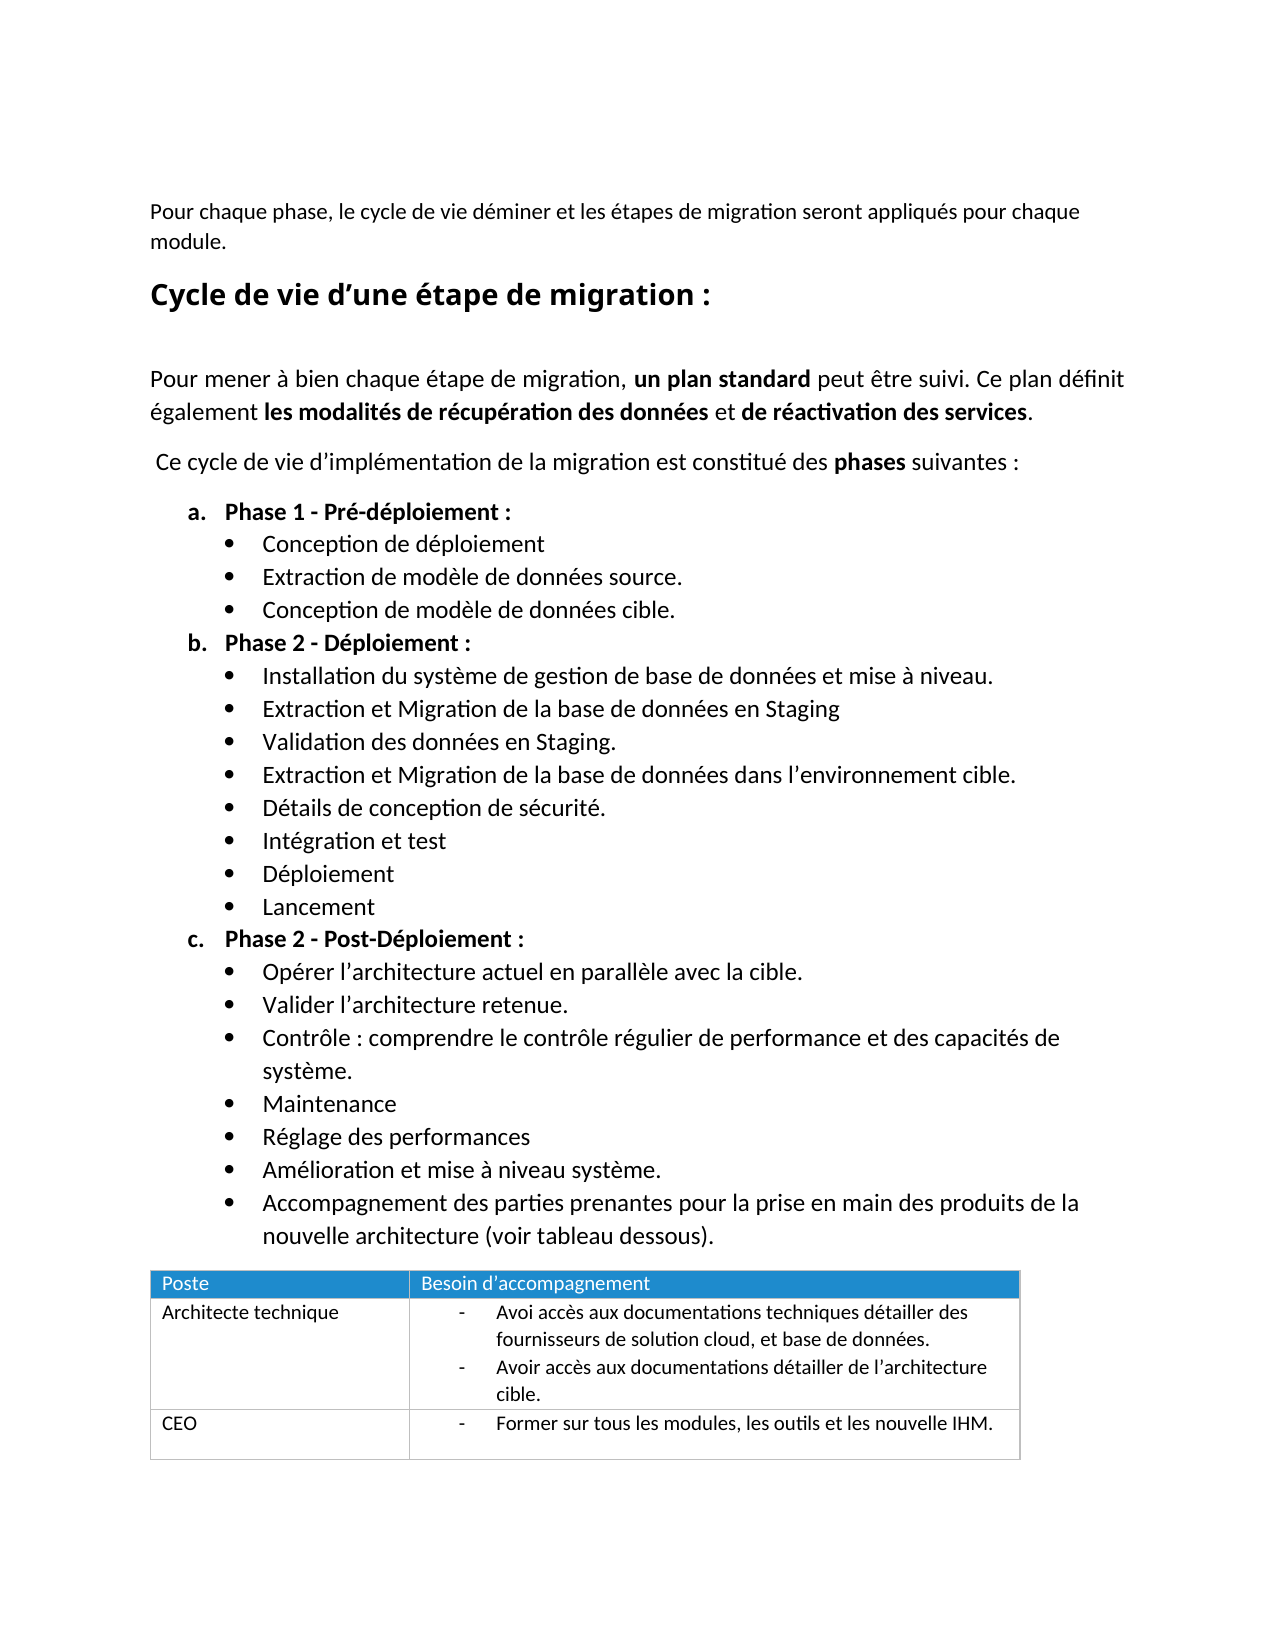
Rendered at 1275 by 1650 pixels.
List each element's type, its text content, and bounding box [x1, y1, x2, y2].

table_cell Avoi accès aux documentations techniques détailler des fournisseurs de solution cloud, et base de données. Avoir accès aux documentations détailler de l’architecture cible. [410, 1299, 1019, 1409]
list Contrôle : comprendre le contrôle régulier de performance et des capacités de système. [225, 1022, 1125, 1086]
table_header Poste [151, 1271, 409, 1298]
text Pour chaque phase, le cycle de vie déminer et les étapes de migration seront appliqués pour chaque module. [150, 197, 1125, 255]
list Réglage des performances [225, 1121, 1125, 1152]
list Installation du système de gestion de base de données et mise à niveau. [225, 660, 1125, 691]
text Ce cycle de vie d’implémentation de la migration est constitué des phases suivantes : [150, 446, 1125, 477]
table_cell Former sur tous les modules, les outils et les nouvelle IHM. [410, 1410, 1019, 1459]
list Extraction de modèle de données source. [225, 562, 1125, 592]
table_header Besoin d’accompagnement [410, 1271, 1019, 1298]
list Extraction et Migration de la base de données dans l’environnement cible. [225, 759, 1125, 789]
list Extraction et Migration de la base de données en Staging [225, 693, 1125, 724]
list Déploiement [225, 858, 1125, 888]
list Conception de déploiement [225, 529, 1125, 559]
list Phase 1 - Pré-déploiement : [187, 496, 1125, 526]
list Intégration et test [225, 825, 1125, 855]
list Opérer l’architecture actuel en parallèle avec la cible. [225, 957, 1125, 987]
list Validation des données en Staging. [225, 726, 1125, 757]
list Accompagnement des parties prenantes pour la prise en main des produits de la nouvelle architecture (voir tableau dessous). [225, 1187, 1125, 1250]
subtitle Cycle de vie d’une étape de migration : [150, 274, 1125, 314]
list Lancement [225, 891, 1125, 921]
table_cell CEO [151, 1410, 409, 1459]
list Valider l’architecture retenue. [225, 989, 1125, 1020]
list Détails de conception de sécurité. [225, 792, 1125, 822]
list Phase 2 - Post-Déploiement : [187, 924, 1125, 954]
list Conception de modèle de données cible. [225, 594, 1125, 625]
text Pour mener à bien chaque étape de migration, un plan standard peut être suivi. Ce plan définit également les modalités de récupération des données et de réactivation des services. [150, 364, 1125, 427]
table_cell Architecte technique [151, 1299, 409, 1409]
list Maintenance [225, 1088, 1125, 1119]
list Phase 2 - Déploiement : [187, 627, 1125, 658]
list Amélioration et mise à niveau système. [225, 1154, 1125, 1184]
